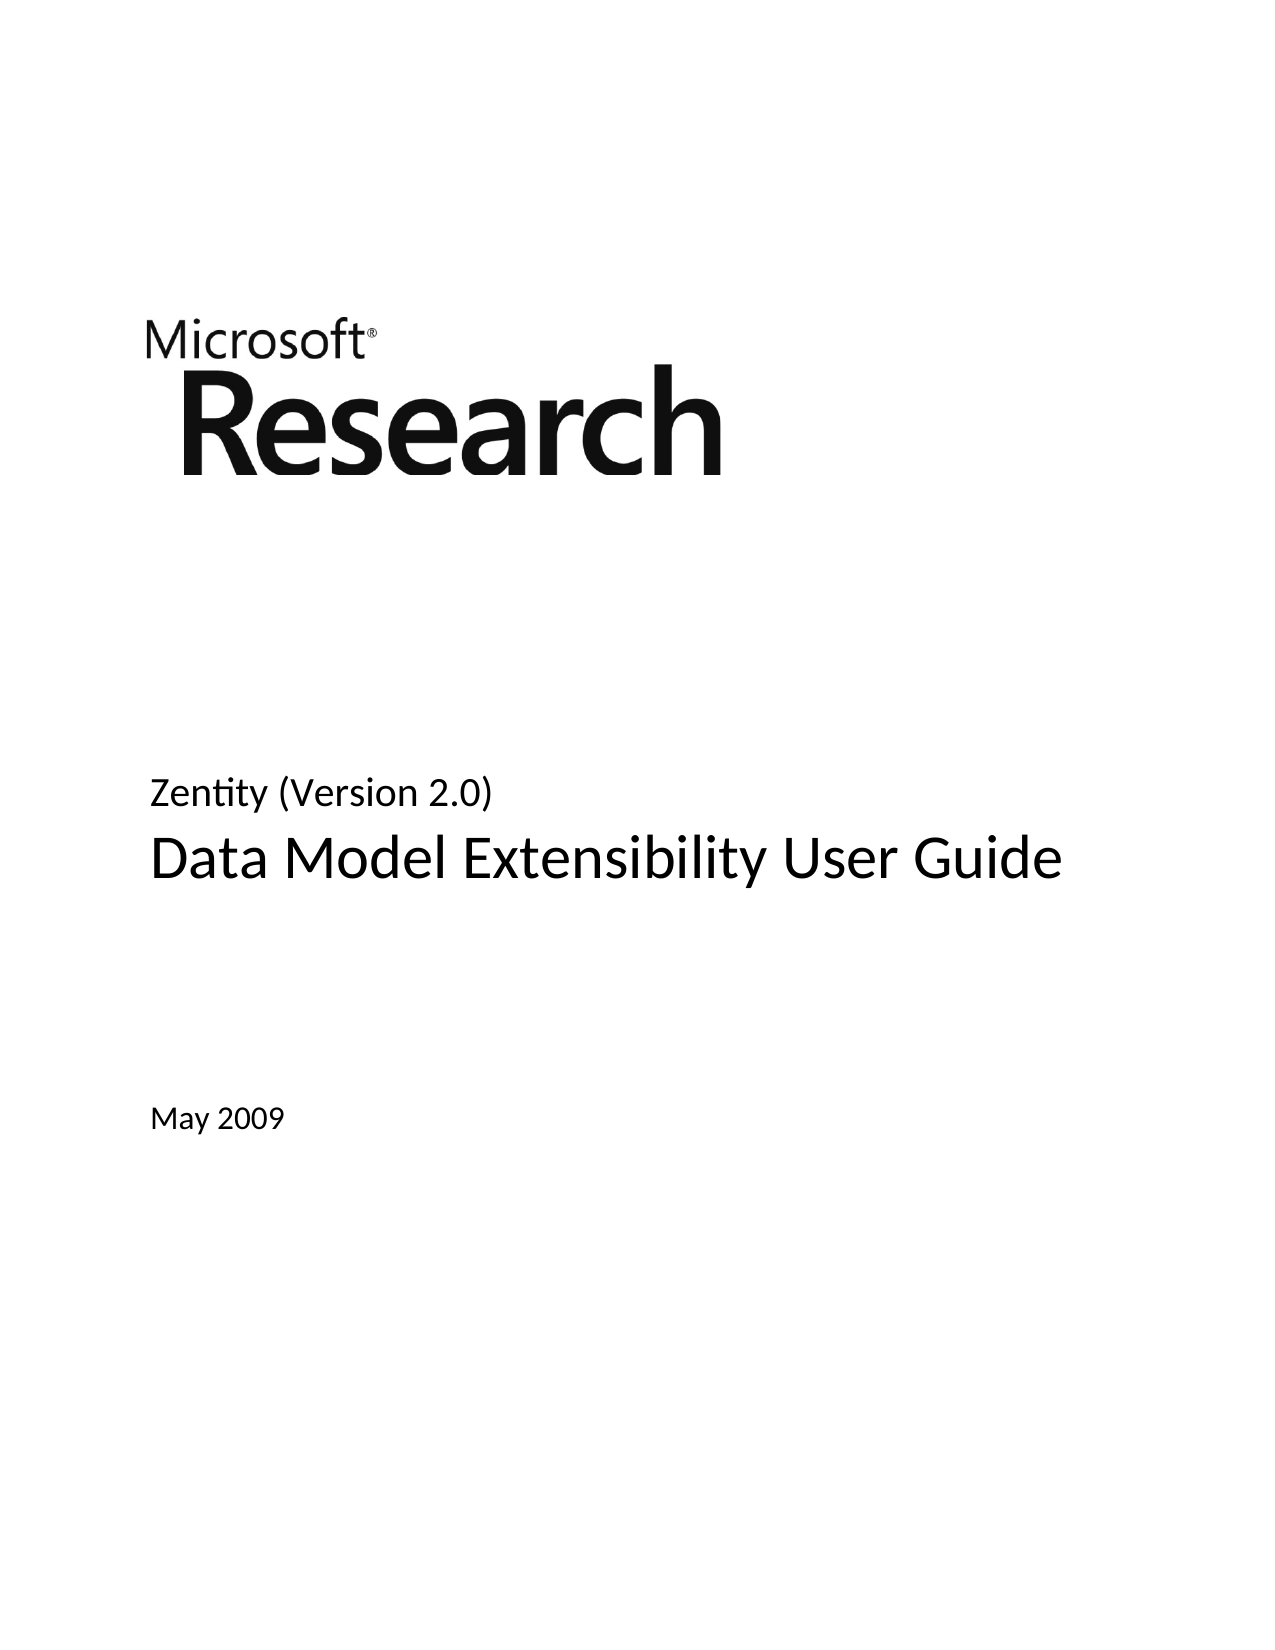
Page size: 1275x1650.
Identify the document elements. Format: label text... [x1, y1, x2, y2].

text May 2009 [150, 1097, 1125, 1138]
text Zentity (Version 2.0) [150, 766, 1125, 817]
text Data Model Extensibility User Guide [150, 817, 1125, 894]
picture [146, 317, 721, 474]
